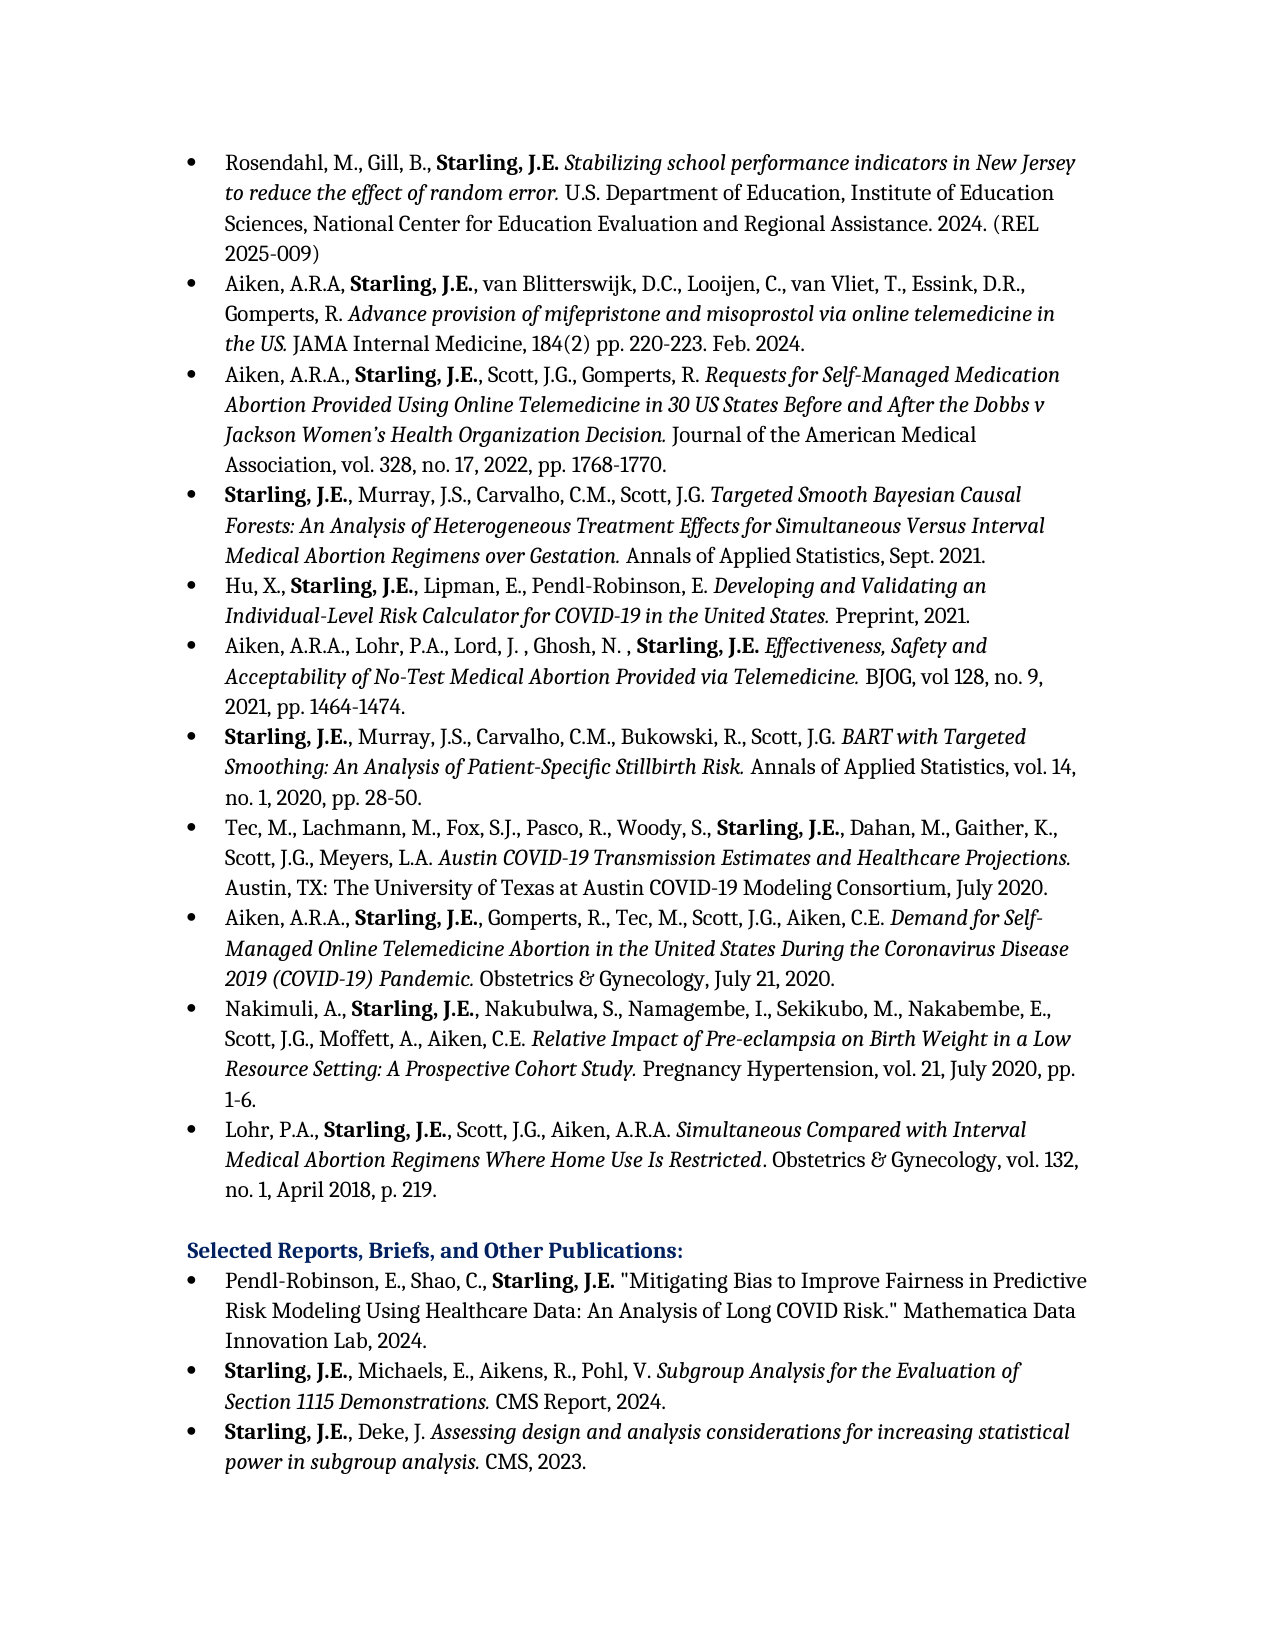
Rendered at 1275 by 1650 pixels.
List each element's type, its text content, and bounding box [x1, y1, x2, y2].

list Selected Reports, Briefs, and Other Publications: [187, 1237, 1087, 1264]
list Hu, X., Starling, J.E., Lipman, E., Pendl-Robinson, E. Developing and Validating an Individual-Level Risk Calculator for COVID-19 in the United States. Preprint, 2021. [187, 573, 1087, 629]
list Nakimuli, A., Starling, J.E., Nakubulwa, S., Namagembe, I., Sekikubo, M., Nakabembe, E., Scott, J.G., Moffett, A., Aiken, C.E. Relative Impact of Pre-eclampsia on Birth Weight in a Low Resource Setting: A Prospective Cohort Study. Pregnancy Hypertension, vol. 21, July 2020, pp. 1-6. [187, 996, 1087, 1113]
list Tec, M., Lachmann, M., Fox, S.J., Pasco, R., Woody, S., Starling, J.E., Dahan, M., Gaither, K., Scott, J.G., Meyers, L.A. Austin COVID-19 Transmission Estimates and Healthcare Projections. Austin, TX: The University of Texas at Austin COVID-19 Modeling Consortium, July 2020. [187, 814, 1087, 901]
list Aiken, A.R.A., Starling, J.E., Gomperts, R., Tec, M., Scott, J.G., Aiken, C.E. Demand for Self-Managed Online Telemedicine Abortion in the United States During the Coronavirus Disease 2019 (COVID-19) Pandemic. Obstetrics & Gynecology, July 21, 2020. [187, 905, 1087, 992]
list Starling, J.E., Murray, J.S., Carvalho, C.M., Scott, J.G. Targeted Smooth Bayesian Causal Forests: An Analysis of Heterogeneous Treatment Effects for Simultaneous Versus Interval Medical Abortion Regimens over Gestation. Annals of Applied Statistics, Sept. 2021. [187, 482, 1087, 569]
list Aiken, A.R.A., Lohr, P.A., Lord, J. , Ghosh, N. , Starling, J.E. Effectiveness, Safety and Acceptability of No-Test Medical Abortion Provided via Telemedicine. BJOG, vol 128, no. 9, 2021, pp. 1464-1474. [187, 633, 1087, 720]
list Starling, J.E., Michaels, E., Aikens, R., Pohl, V. Subgroup Analysis for the Evaluation of Section 1115 Demonstrations. CMS Report, 2024. [187, 1358, 1087, 1415]
list Starling, J.E., Murray, J.S., Carvalho, C.M., Bukowski, R., Scott, J.G. BART with Targeted Smoothing: An Analysis of Patient-Specific Stillbirth Risk. Annals of Applied Statistics, vol. 14, no. 1, 2020, pp. 28-50. [187, 724, 1087, 811]
list Aiken, A.R.A., Starling, J.E., Scott, J.G., Gomperts, R. Requests for Self-Managed Medication Abortion Provided Using Online Telemedicine in 30 US States Before and After the Dobbs v Jackson Women’s Health Organization Decision. Journal of the American Medical Association, vol. 328, no. 17, 2022, pp. 1768‑1770. [187, 361, 1087, 478]
list Pendl-Robinson, E., Shao, C., Starling, J.E. "Mitigating Bias to Improve Fairness in Predictive Risk Modeling Using Healthcare Data: An Analysis of Long COVID Risk." Mathematica Data Innovation Lab, 2024. [187, 1268, 1087, 1354]
list Starling, J.E., Deke, J. Assessing design and analysis considerations for increasing statistical power in subgroup analysis. CMS, 2023. [187, 1419, 1087, 1475]
list Rosendahl, M., Gill, B., Starling, J.E. Stabilizing school performance indicators in New Jersey to reduce the effect of random error. U.S. Department of Education, Institute of Education Sciences, National Center for Education Evaluation and Regional Assistance. 2024. (REL 2025-009) [187, 150, 1087, 267]
list Aiken, A.R.A, Starling, J.E., van Blitterswijk, D.C., Looijen, C., van Vliet, T., Essink, D.R., Gomperts, R. Advance provision of mifepristone and misoprostol via online telemedicine in the US. JAMA Internal Medicine, 184(2) pp. 220-223. Feb. 2024. [187, 271, 1087, 358]
list Lohr, P.A., Starling, J.E., Scott, J.G., Aiken, A.R.A. Simultaneous Compared with Interval Medical Abortion Regimens Where Home Use Is Restricted. Obstetrics & Gynecology, vol. 132, no. 1, April 2018, p. 219. [187, 1117, 1087, 1203]
